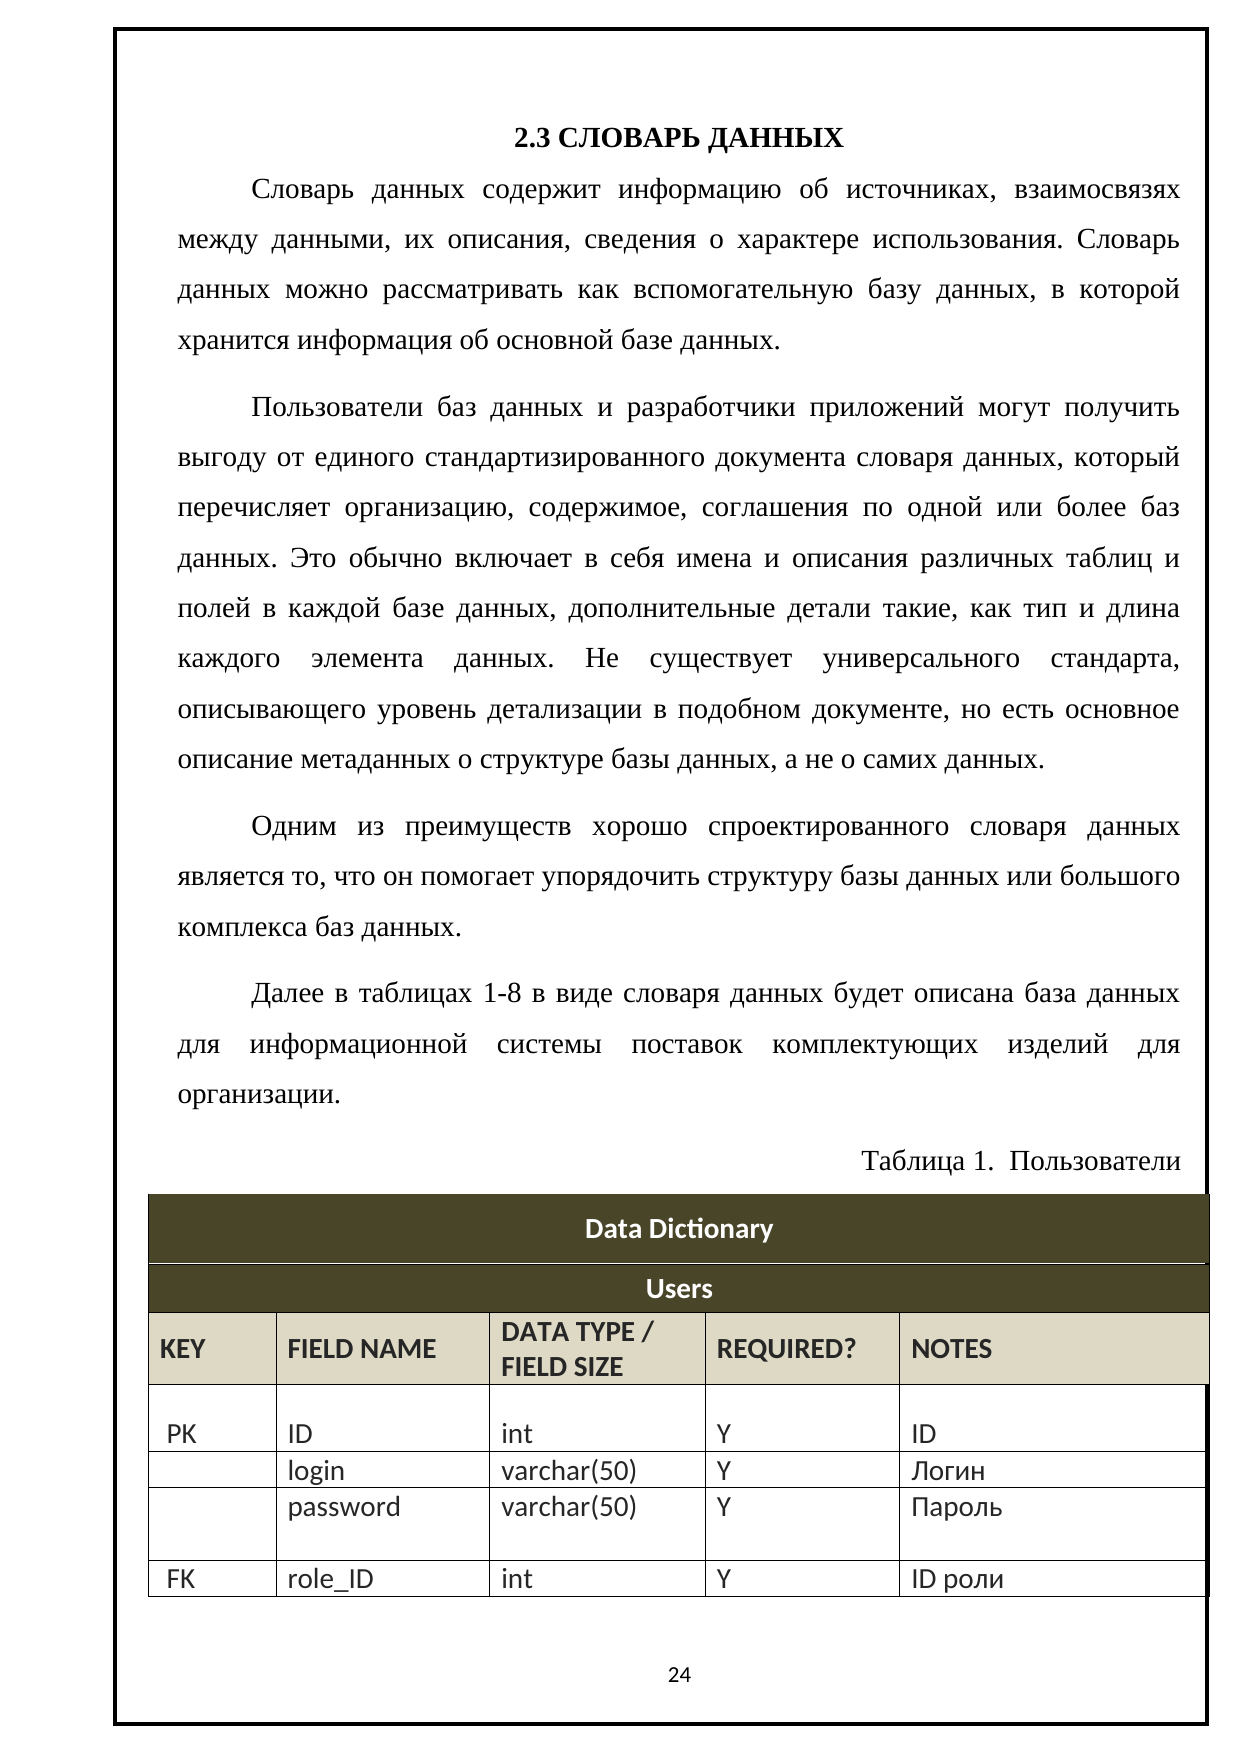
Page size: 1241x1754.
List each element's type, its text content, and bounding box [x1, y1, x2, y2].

table_cell FK [149, 1561, 276, 1596]
table_cell password [277, 1488, 489, 1524]
table_cell Users [149, 1265, 1209, 1312]
table_cell ID роли [900, 1561, 1209, 1596]
table_cell [149, 1488, 276, 1524]
table_cell REQUIRED? [706, 1313, 899, 1384]
table_cell int [490, 1561, 705, 1596]
text Далее в таблицах 1-8 в виде словаря данных будет описана база данных для информационной системы поставок комплектующих изделий для организации. [177, 976, 1181, 1110]
table_cell [149, 1524, 276, 1559]
table_cell FIELD NAME [277, 1313, 489, 1384]
table_cell [490, 1524, 705, 1559]
table_cell Пароль [900, 1488, 1209, 1524]
table_cell Y [706, 1561, 899, 1596]
table_cell KEY [149, 1313, 276, 1384]
text Словарь данных содержит информацию об источниках, взаимосвязях между данными, их описания, сведения о характере использования. Словарь данных можно рассматривать как вспомогательную базу данных, в которой хранится информация об основной базе данных. [177, 171, 1181, 355]
text Одним из преимуществ хорошо спроектированного словаря данных является то, что он помогает упорядочить структуру базы данных или большого комплекса баз данных. [177, 808, 1181, 942]
table_cell ID [277, 1385, 489, 1451]
table_cell [149, 1452, 276, 1487]
table_header Data Dictionary [149, 1194, 1209, 1263]
table_cell NOTES [900, 1313, 1209, 1384]
table_cell Y [706, 1488, 899, 1524]
table_cell varchar(50) [490, 1488, 705, 1524]
table_cell ID [900, 1385, 1209, 1451]
table_cell [900, 1524, 1209, 1559]
table_cell [706, 1524, 899, 1559]
table_cell int [490, 1385, 705, 1451]
text 2.3 Словарь данных [177, 121, 1181, 154]
table_cell Y [706, 1385, 899, 1451]
table_cell PK [149, 1385, 276, 1451]
table_cell role_ID [277, 1561, 489, 1596]
table_cell login [277, 1452, 489, 1487]
text Пользователи баз данных и разработчики приложений могут получить выгоду от единого стандартизированного документа словаря данных, который перечисляет организацию, содержимое, соглашения по одной или более баз данных. Это обычно включает в себя имена и описания различных таблиц и полей в каждой базе данных, дополнительные детали такие, как тип и длина каждого элемента данных. Не существует универсального стандарта, описывающего уровень детализации в подобном документе, но есть основное описание метаданных о структуре базы данных, а не о самих данных. [177, 389, 1181, 774]
table_cell Y [706, 1452, 899, 1487]
table_cell Логин [900, 1452, 1209, 1487]
table_cell [277, 1524, 489, 1559]
text Таблица 1. Пользователи [177, 1143, 1181, 1177]
table_cell DATA TYPE / FIELD SIZE [490, 1313, 705, 1384]
table_cell varchar(50) [490, 1452, 705, 1487]
